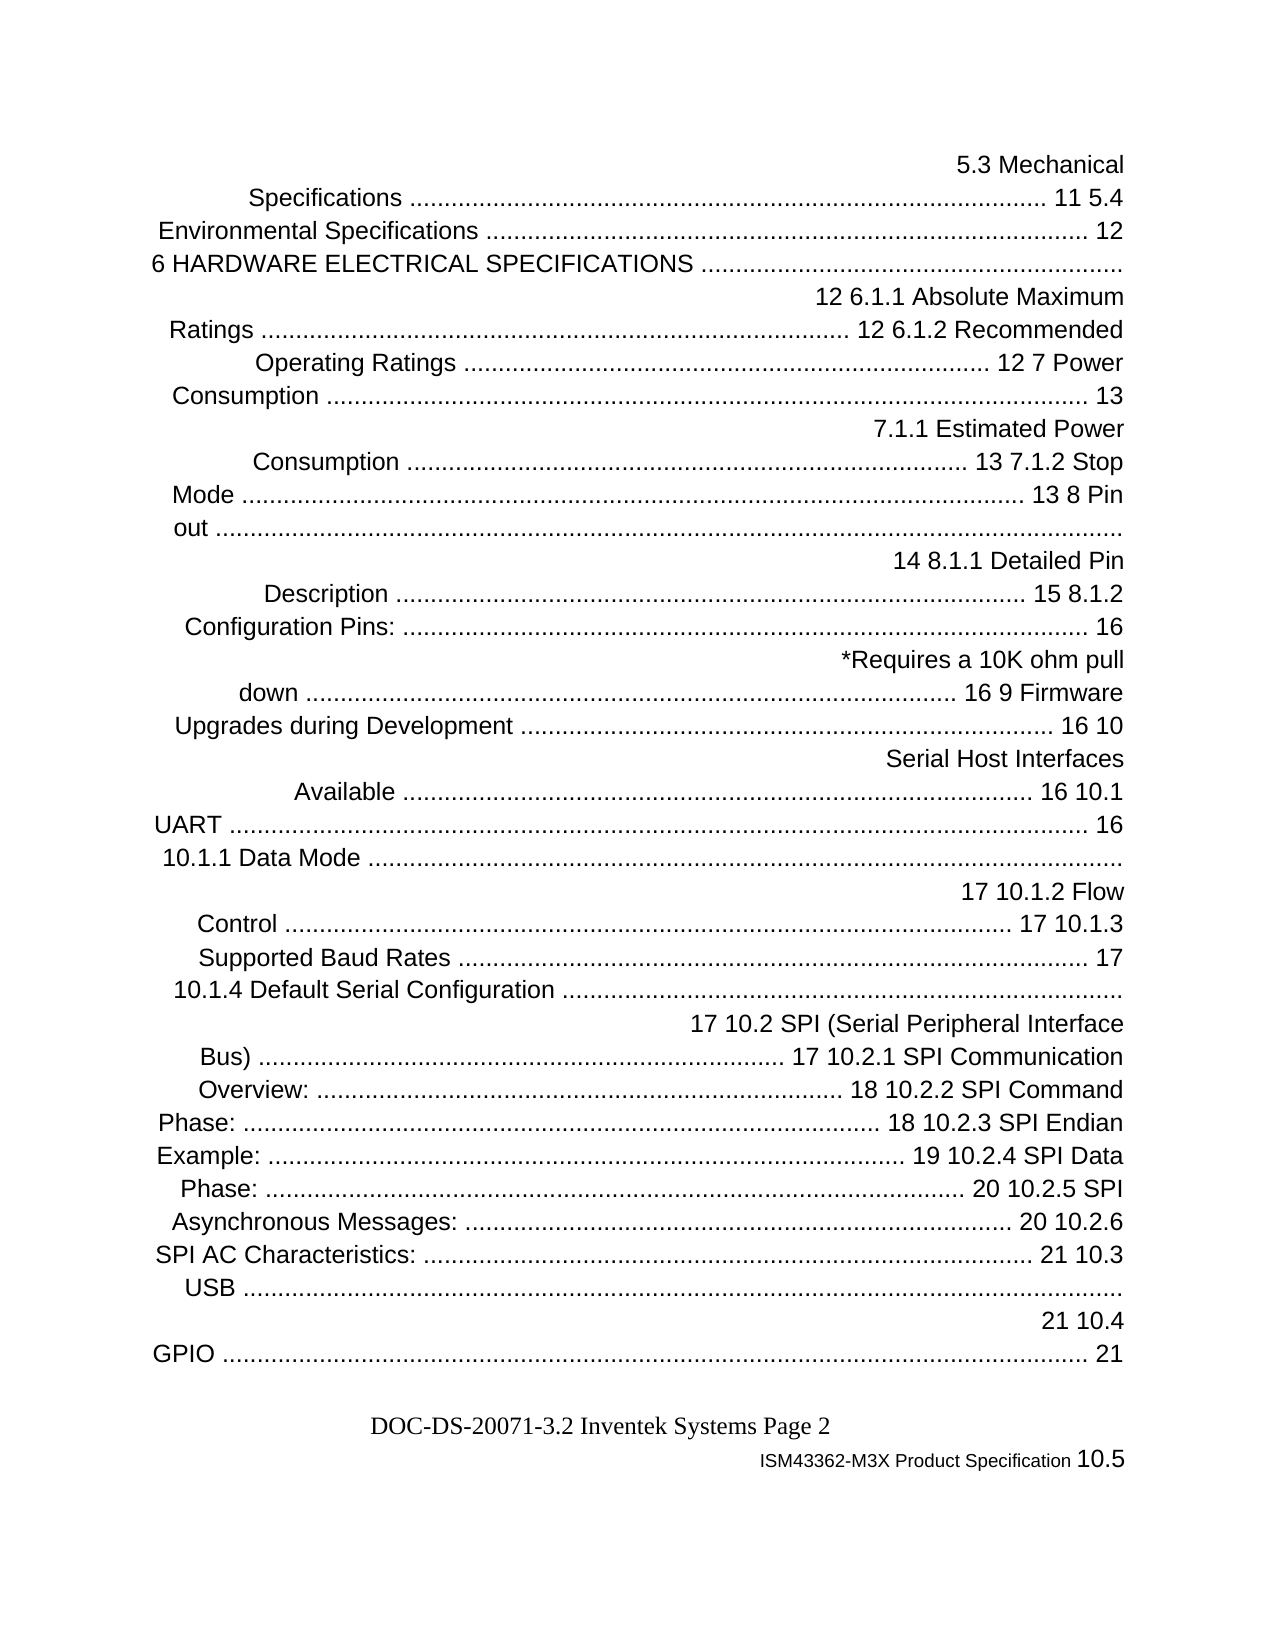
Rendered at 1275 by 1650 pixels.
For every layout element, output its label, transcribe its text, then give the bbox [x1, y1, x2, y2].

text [150, 150, 1124, 1367]
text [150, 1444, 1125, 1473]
text DOC-DS-20071-3.2 Inventek Systems Page 2 [150, 1411, 1051, 1440]
